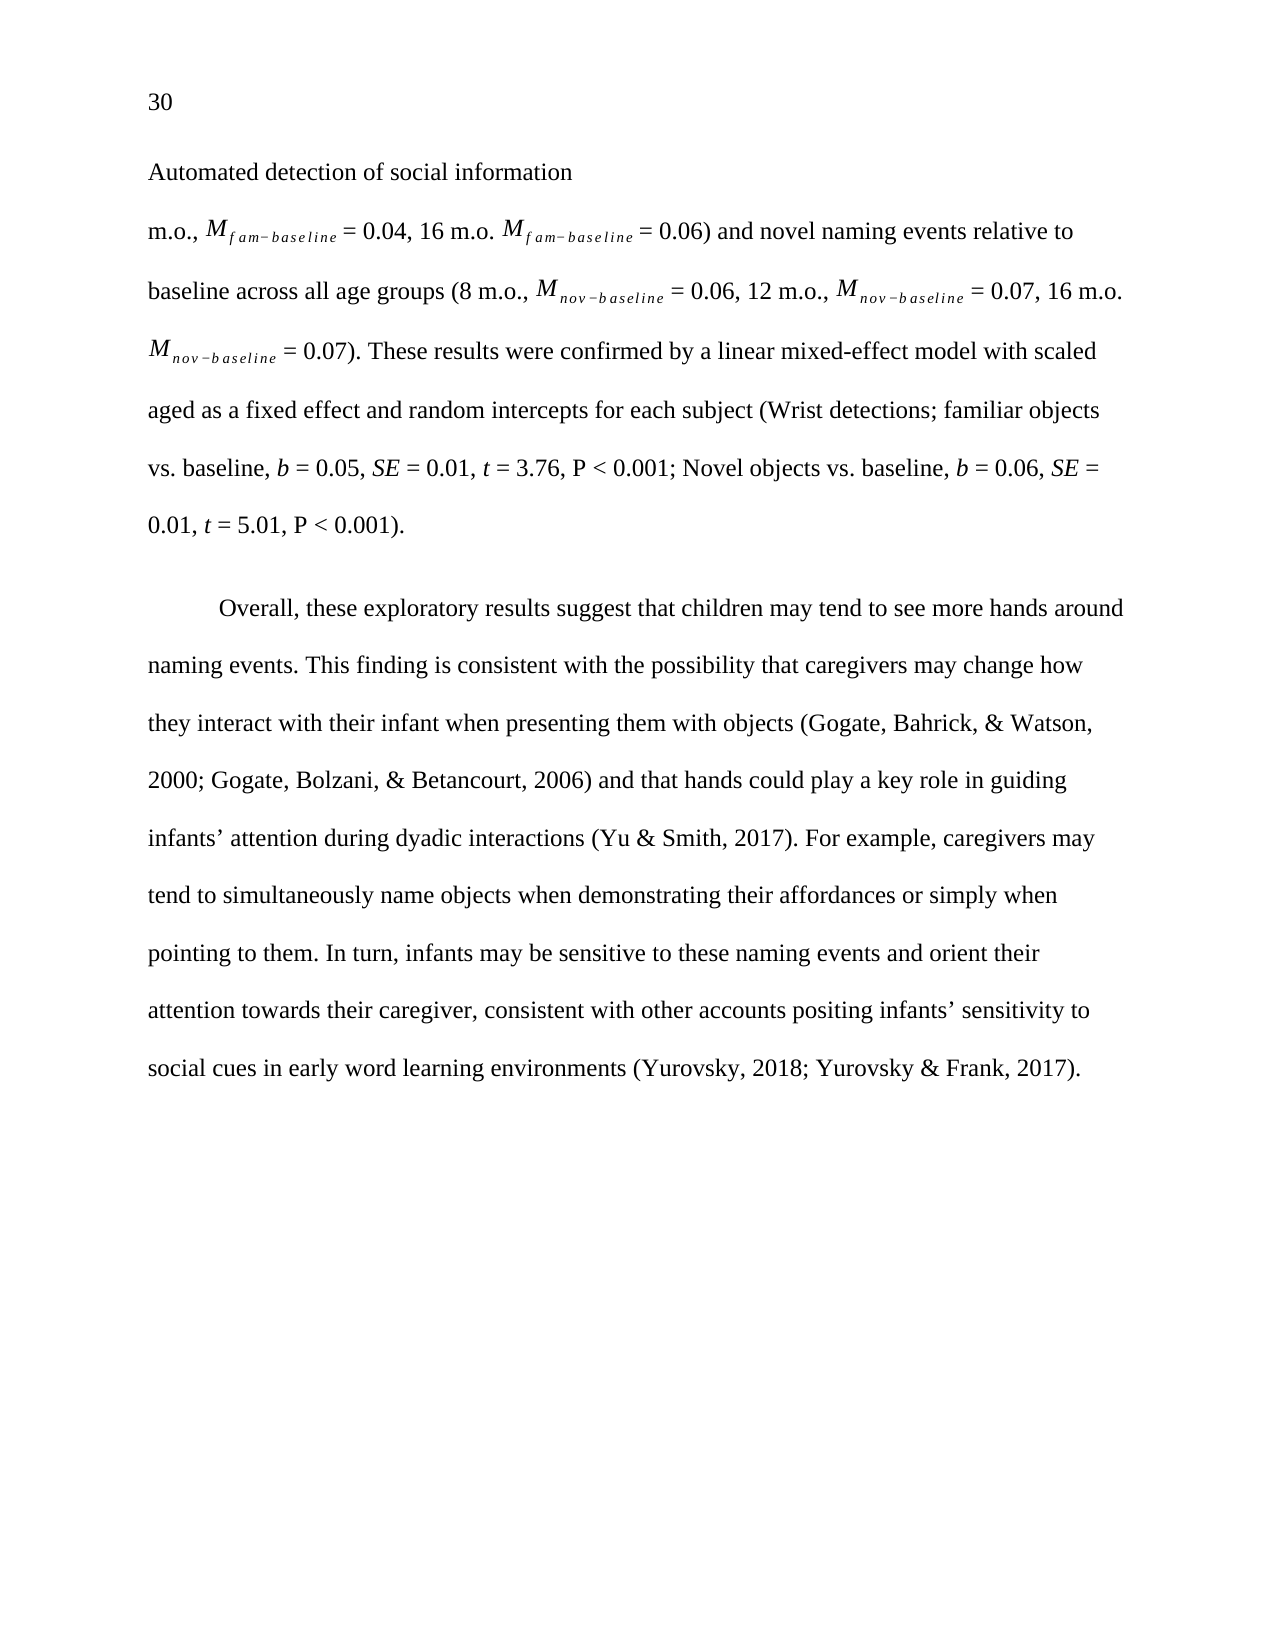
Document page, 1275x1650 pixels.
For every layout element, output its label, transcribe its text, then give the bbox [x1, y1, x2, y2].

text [148, 215, 1127, 539]
text Overall, these exploratory results suggest that children may tend to see more hands around naming events. This finding is consistent with the possibility that caregivers may change how they interact with their infant when presenting them with objects (Gogate, Bahrick, & Watson, 2000; Gogate, Bolzani, & Betancourt, 2006) and that hands could play a key role in guiding infants’ attention during dyadic interactions (Yu & Smith, 2017). For example, caregivers may tend to simultaneously name objects when demonstrating their affordances or simply when pointing to them. In turn, infants may be sensitive to these naming events and orient their attention towards their caregiver, consistent with other accounts positing infants’ sensitivity to social cues in early word learning environments (Yurovsky, 2018; Yurovsky & Frank, 2017). [148, 593, 1127, 1081]
